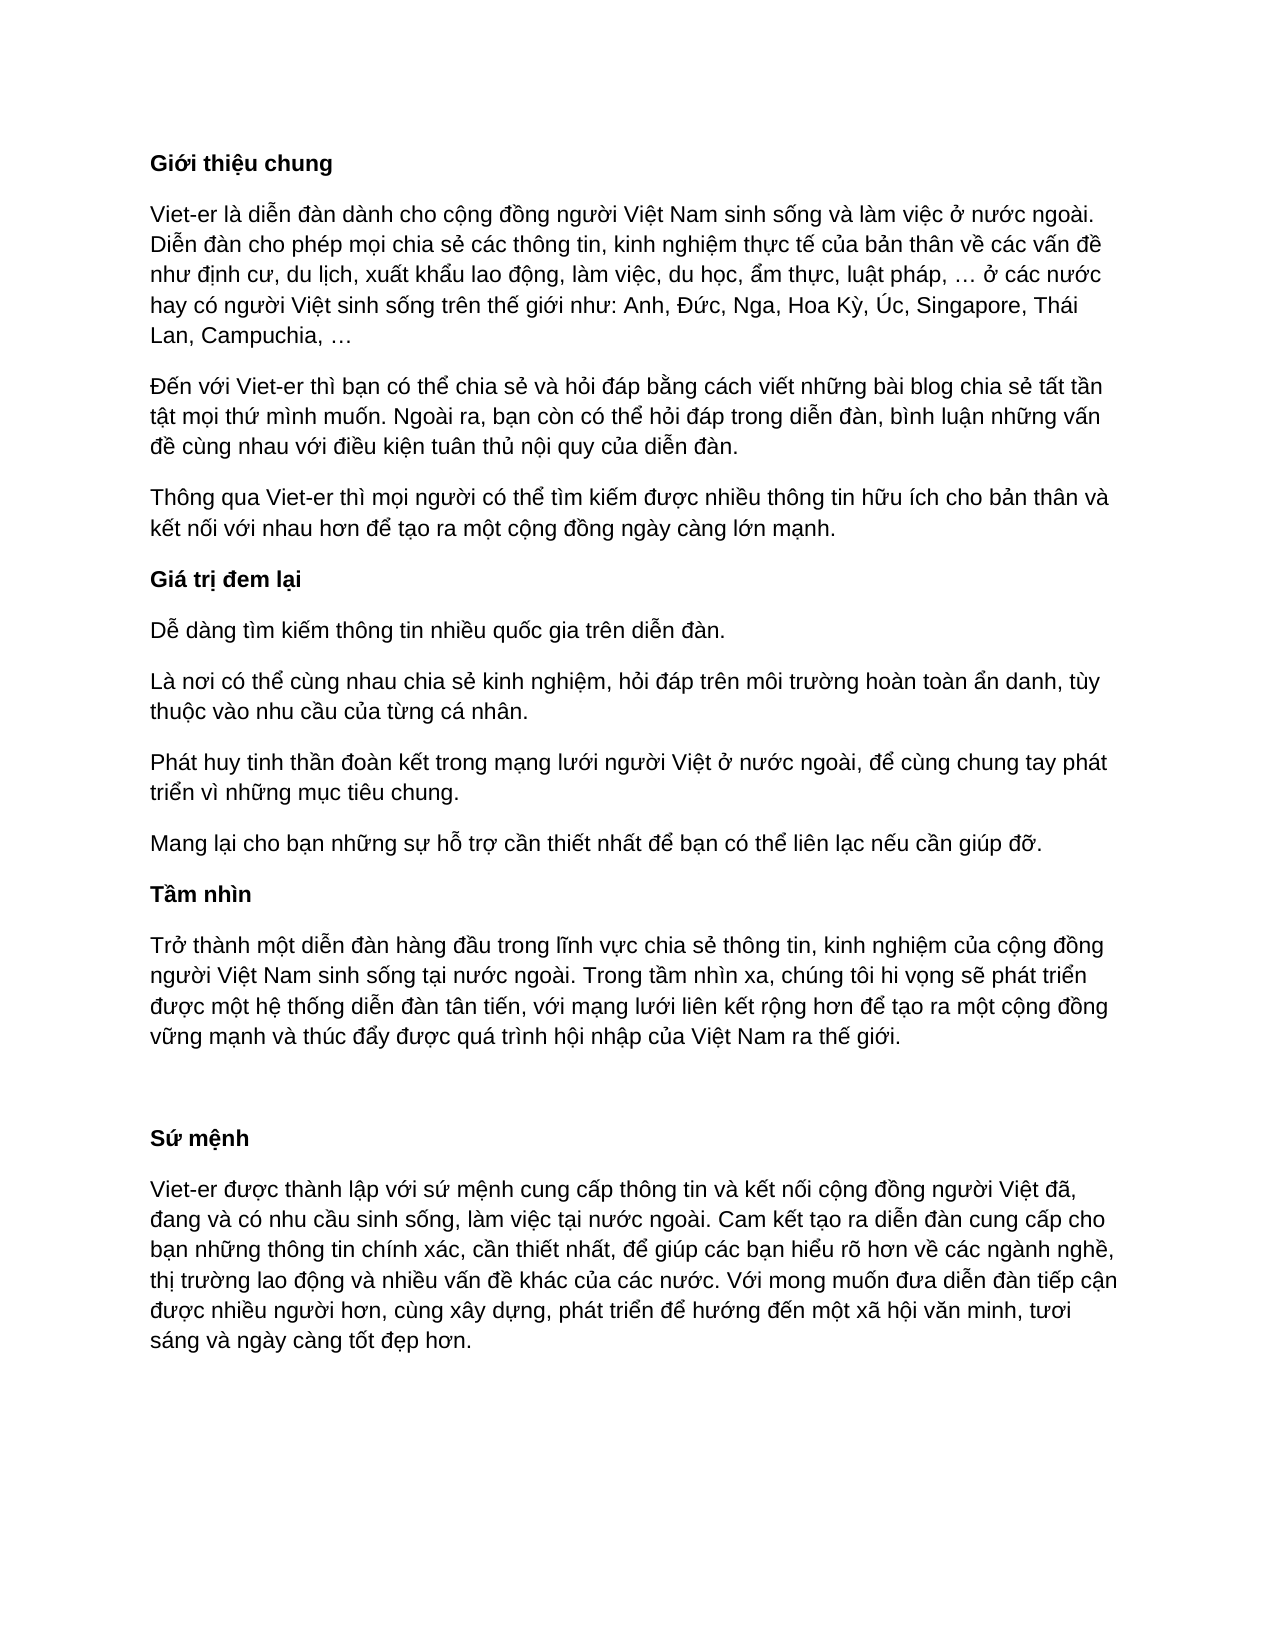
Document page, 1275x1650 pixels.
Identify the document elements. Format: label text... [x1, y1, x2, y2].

text Là nơi có thể cùng nhau chia sẻ kinh nghiệm, hỏi đáp trên môi trường hoàn toàn ẩn danh, tùy thuộc vào nhu cầu của từng cá nhân. [150, 668, 1125, 724]
text Sứ mệnh [150, 1125, 1125, 1151]
text Dễ dàng tìm kiếm thông tin nhiều quốc gia trên diễn đàn. [150, 617, 1125, 643]
text Mang lại cho bạn những sự hỗ trợ cần thiết nhất để bạn có thể liên lạc nếu cần giúp đỡ. [150, 830, 1125, 857]
text Phát huy tinh thần đoàn kết trong mạng lưới người Việt ở nước ngoài, để cùng chung tay phát triển vì những mục tiêu chung. [150, 749, 1125, 806]
text Trở thành một diễn đàn hàng đầu trong lĩnh vực chia sẻ thông tin, kinh nghiệm của cộng đồng người Việt Nam sinh sống tại nước ngoài. Trong tầm nhìn xa, chúng tôi hi vọng sẽ phát triển được một hệ thống diễn đàn tân tiến, với mạng lưới liên kết rộng hơn để tạo ra một cộng đồng vững mạnh và thúc đẩy được quá trình hội nhập của Việt Nam ra thế giới. [150, 932, 1125, 1049]
text Viet-er là diễn đàn dành cho cộng đồng người Việt Nam sinh sống và làm việc ở nước ngoài. Diễn đàn cho phép mọi chia sẻ các thông tin, kinh nghiệm thực tế của bản thân về các vấn đề như định cư, du lịch, xuất khẩu lao động, làm việc, du học, ẩm thực, luật pháp, … ở các nước hay có người Việt sinh sống trên thế giới như: Anh, Đức, Nga, Hoa Kỳ, Úc, Singapore, Thái Lan, Campuchia, … [150, 201, 1125, 348]
text Giá trị đem lại [150, 566, 1125, 592]
text Tầm nhìn [150, 881, 1125, 908]
text Thông qua Viet-er thì mọi người có thể tìm kiếm được nhiều thông tin hữu ích cho bản thân và kết nối với nhau hơn để tạo ra một cộng đồng ngày càng lớn mạnh. [150, 484, 1125, 541]
text Viet-er được thành lập với sứ mệnh cung cấp thông tin và kết nối cộng đồng người Việt đã, đang và có nhu cầu sinh sống, làm việc tại nước ngoài. Cam kết tạo ra diễn đàn cung cấp cho bạn những thông tin chính xác, cần thiết nhất, để giúp các bạn hiểu rõ hơn về các ngành nghề, thị trường lao động và nhiều vấn đề khác của các nước. Với mong muốn đưa diễn đàn tiếp cận được nhiều người hơn, cùng xây dựng, phát triển để hướng đến một xã hội văn minh, tươi sáng và ngày càng tốt đẹp hơn. [150, 1176, 1125, 1353]
text Giới thiệu chung [150, 150, 1125, 176]
text Đến với Viet-er thì bạn có thể chia sẻ và hỏi đáp bằng cách viết những bài blog chia sẻ tất tần tật mọi thứ mình muốn. Ngoài ra, bạn còn có thể hỏi đáp trong diễn đàn, bình luận những vấn đề cùng nhau với điều kiện tuân thủ nội quy của diễn đàn. [150, 373, 1125, 460]
